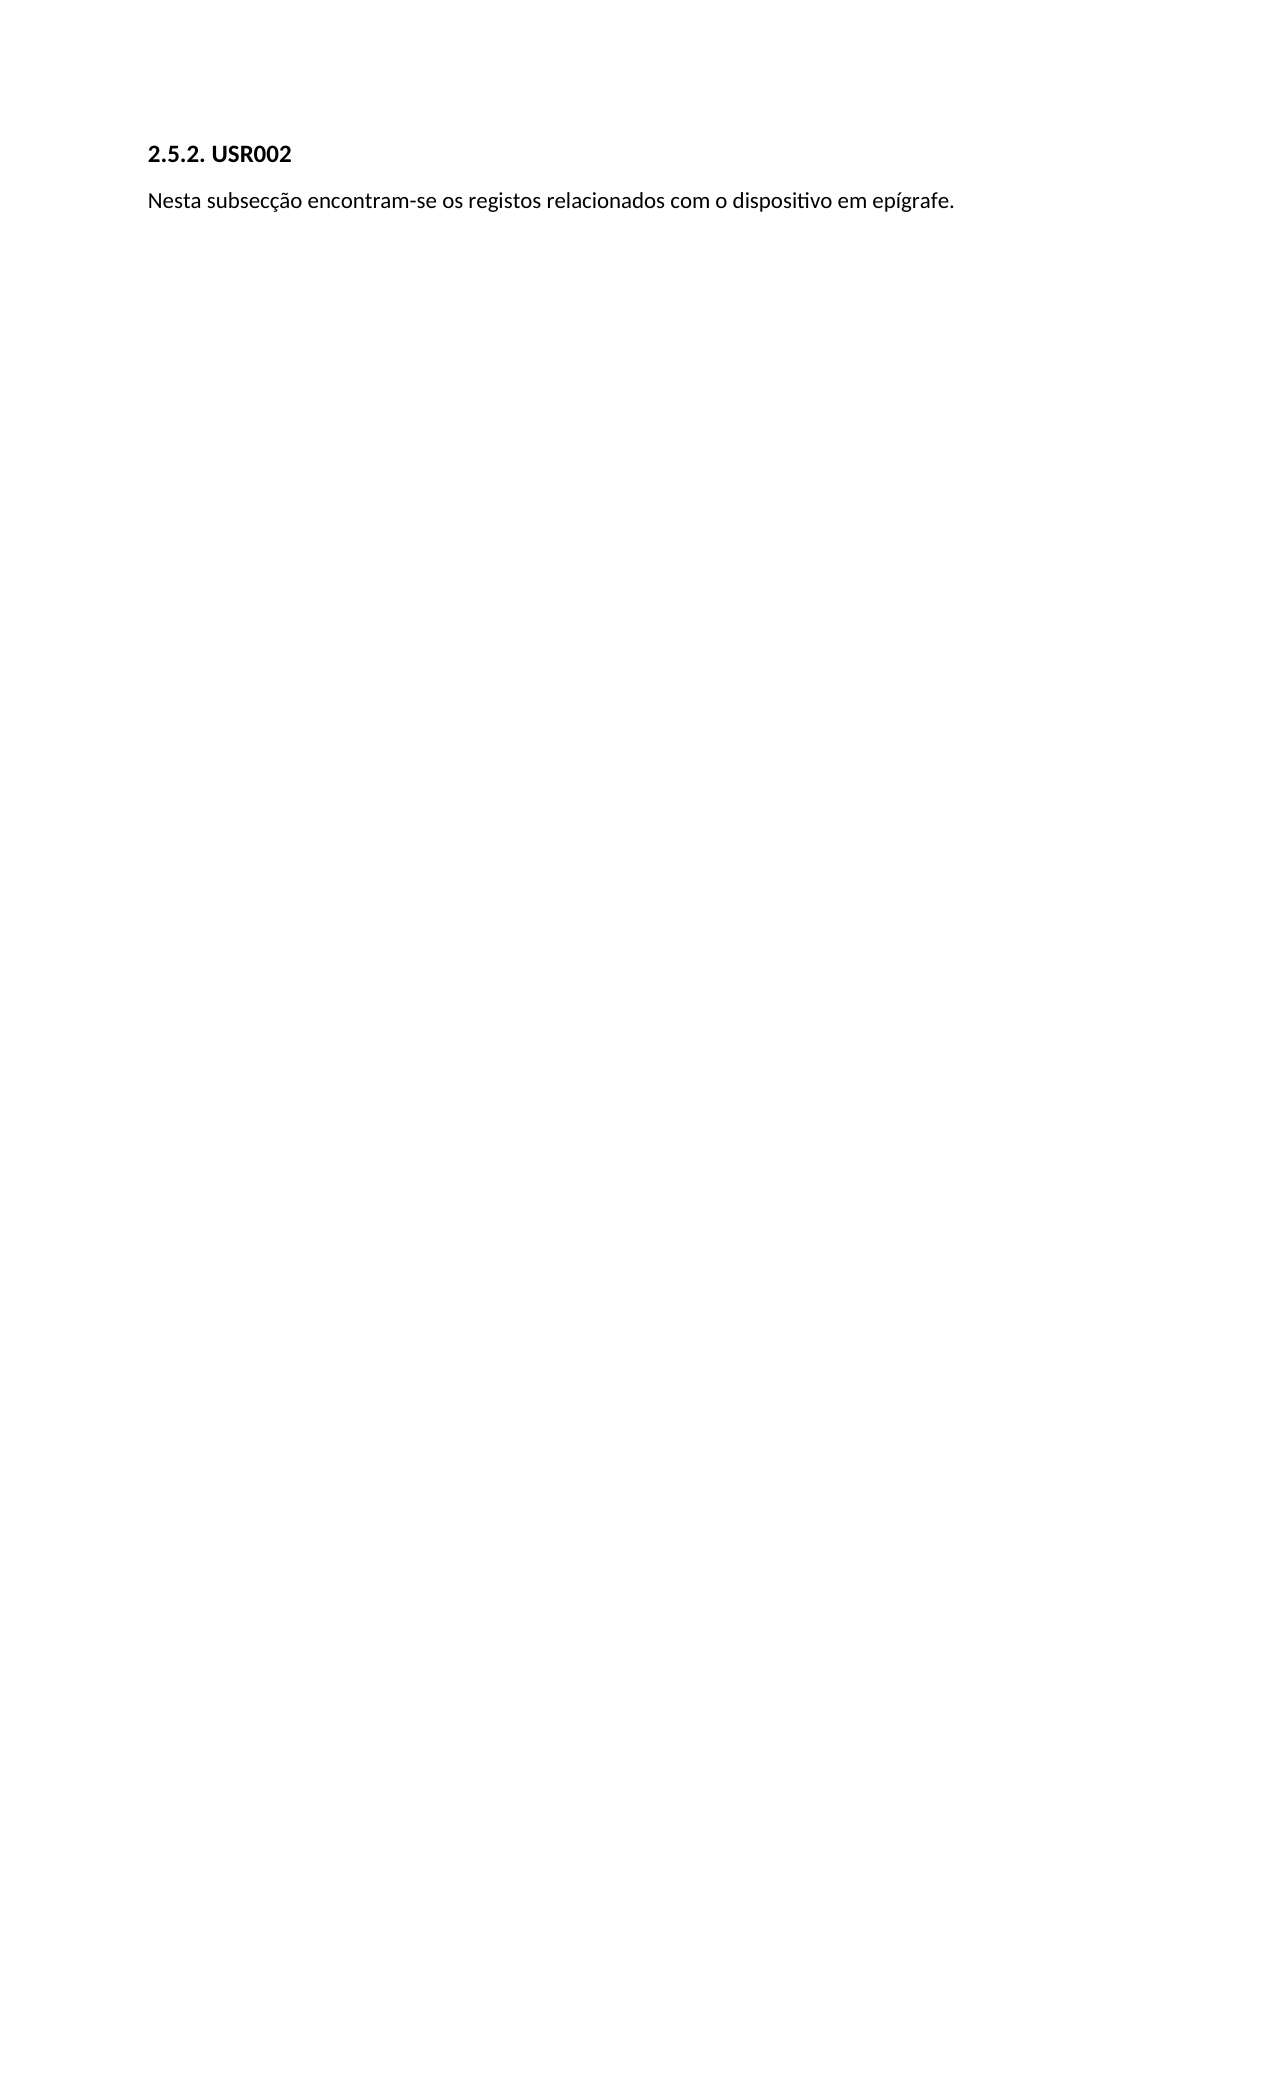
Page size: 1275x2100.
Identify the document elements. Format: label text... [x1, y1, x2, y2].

text Nesta subsecção encontram-se os registos relacionados com o dispositivo em epígrafe. [148, 186, 1174, 214]
text USR002 [148, 139, 1174, 169]
